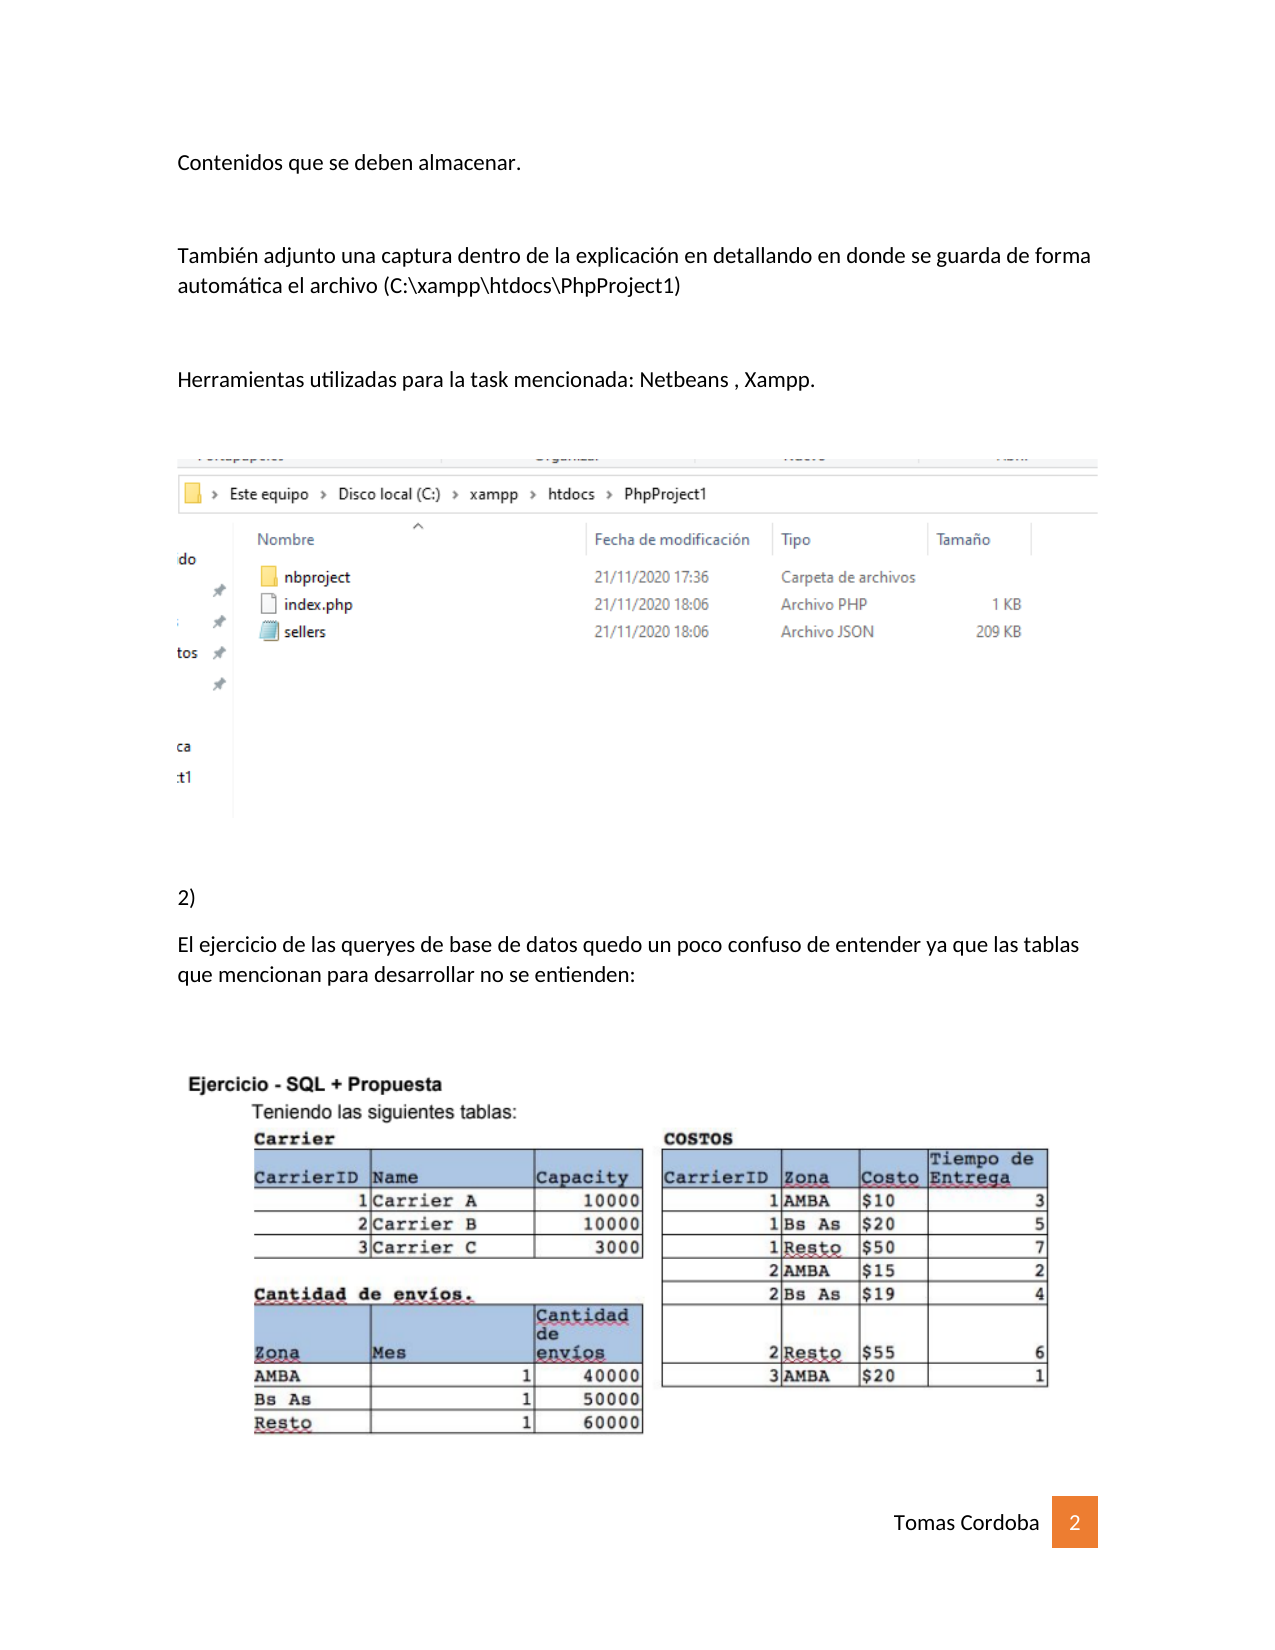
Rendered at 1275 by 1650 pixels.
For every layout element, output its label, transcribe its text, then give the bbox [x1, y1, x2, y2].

picture [177, 1053, 1098, 1465]
text 2) [177, 883, 1098, 911]
text También adjunto una captura dentro de la explicación en detallando en donde se guarda de forma automática el archivo (C:\xampp\htdocs\PhpProject1) [177, 241, 1098, 299]
picture [177, 459, 1098, 818]
text Herramientas utilizadas para la task mencionada: Netbeans , Xampp. [177, 365, 1098, 393]
text El ejercicio de las queryes de base de datos quedo un poco confuso de entender ya que las tablas que mencionan para desarrollar no se entienden: [177, 930, 1098, 988]
text Contenidos que se deben almacenar. [177, 148, 1098, 176]
